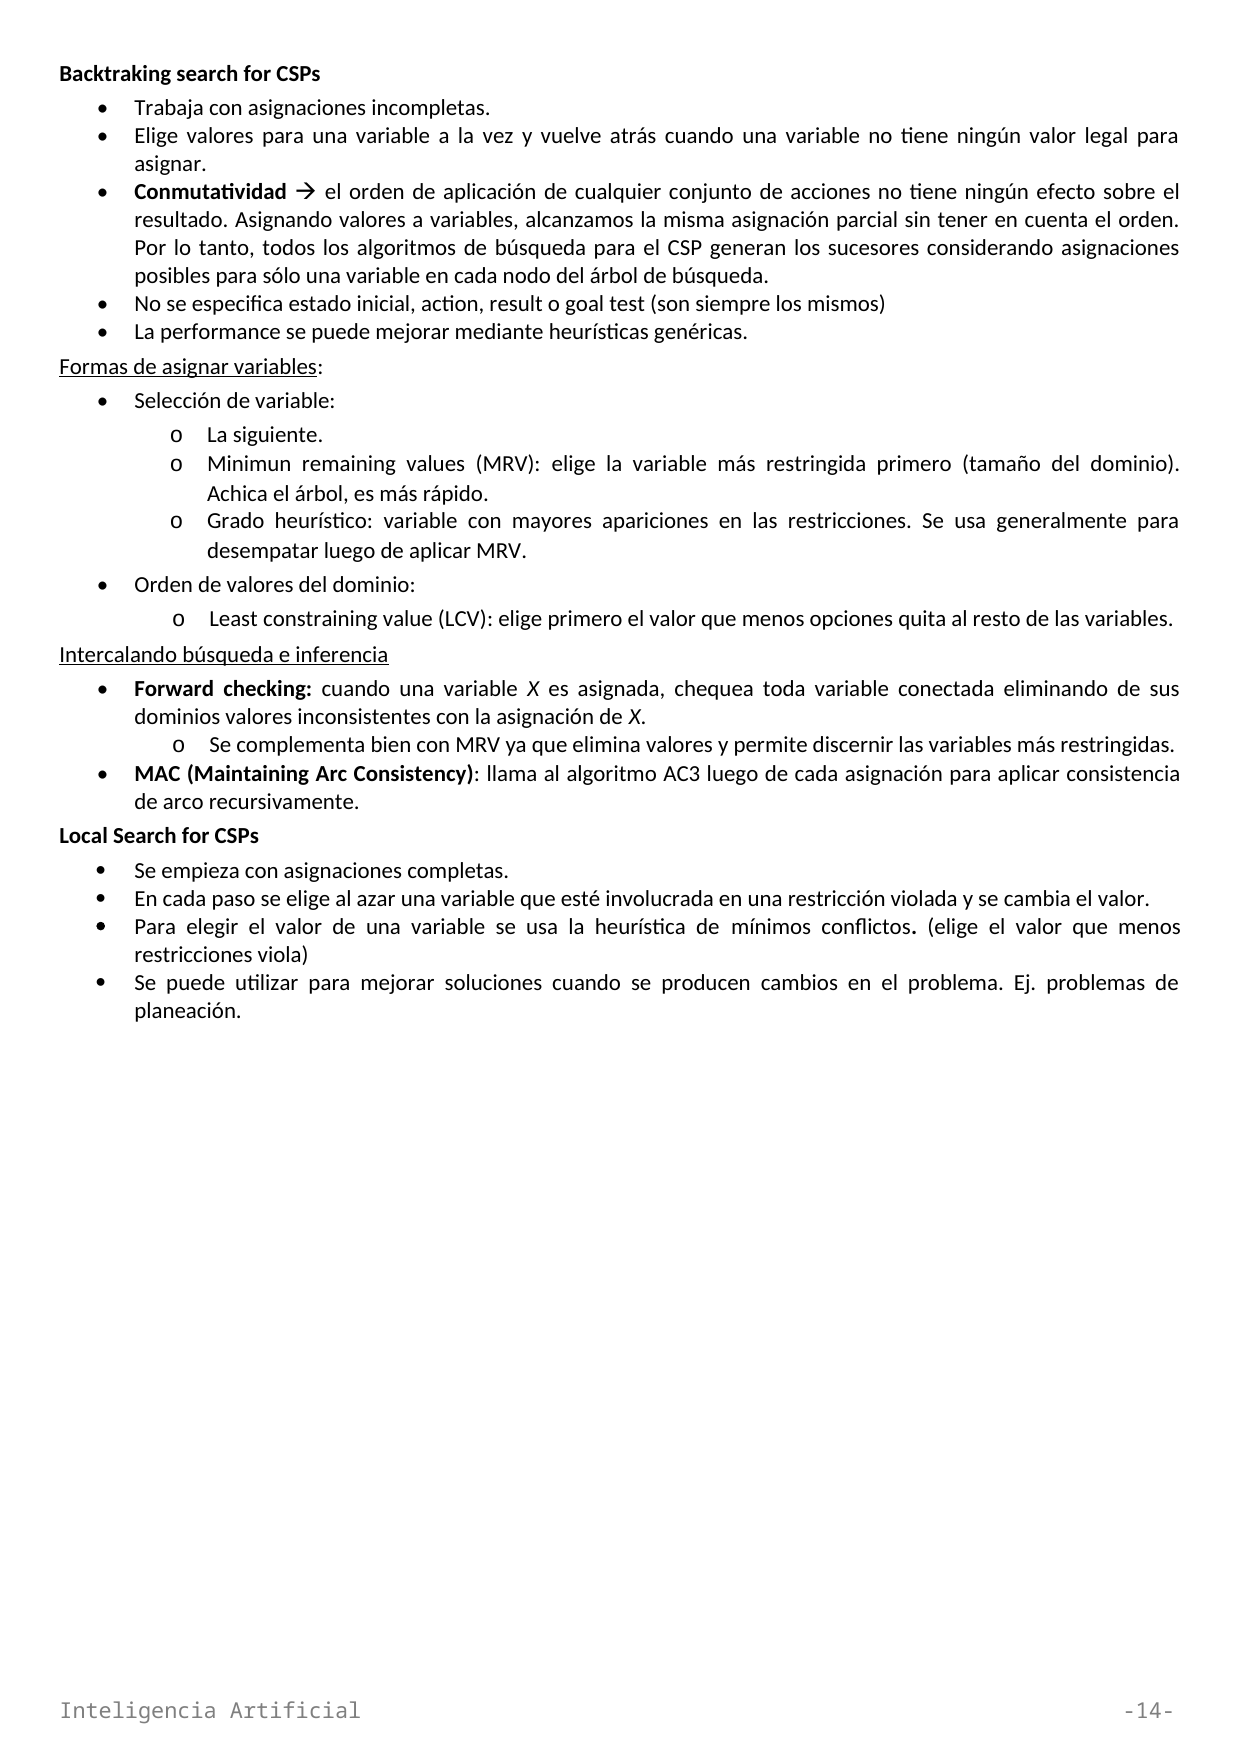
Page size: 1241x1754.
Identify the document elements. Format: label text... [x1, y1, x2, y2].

text Local Search for CSPs [59, 822, 1181, 849]
list Para elegir el valor de una variable se usa la heurística de mínimos conflictos. (elige el valor que menos restricciones viola) [97, 912, 1181, 968]
list Minimun remaining values (MRV): elige la variable más restringida primero (tamaño del dominio). Achica el árbol, es más rápido. [169, 449, 1181, 507]
text Formas de asignar variables: [59, 352, 1181, 380]
list Se puede utilizar para mejorar soluciones cuando se producen cambios en el problema. Ej. problemas de planeación. [97, 968, 1181, 1024]
list La performance se puede mejorar mediante heurísticas genéricas. [97, 317, 1181, 346]
list La siguiente. [169, 420, 1181, 449]
list Grado heurístico: variable con mayores apariciones en las restricciones. Se usa generalmente para desempatar luego de aplicar MRV. [169, 507, 1181, 564]
list Elige valores para una variable a la vez y vuelve atrás cuando una variable no tiene ningún valor legal para asignar. [97, 121, 1181, 177]
list En cada paso se elige al azar una variable que esté involucrada en una restricción violada y se cambia el valor. [97, 884, 1181, 912]
list Selección de variable: [97, 386, 1181, 414]
list Least constraining value (LCV): elige primero el valor que menos opciones quita al resto de las variables. [172, 604, 1181, 633]
text Intercalando búsqueda e inferencia [59, 640, 1181, 668]
list Forward checking: cuando una variable X es asignada, chequea toda variable conectada eliminando de sus dominios valores inconsistentes con la asignación de X. [97, 674, 1181, 730]
list Conmutatividad el orden de aplicación de cualquier conjunto de acciones no tiene ningún efecto sobre el resultado. Asignando valores a variables, alcanzamos la misma asignación parcial sin tener en cuenta el orden. Por lo tanto, todos los algoritmos de búsqueda para el CSP generan los sucesores considerando asignaciones posibles para sólo una variable en cada nodo del árbol de búsqueda. [97, 177, 1181, 289]
text Backtraking search for CSPs [59, 59, 1181, 87]
list Trabaja con asignaciones incompletas. [97, 93, 1181, 121]
list Orden de valores del dominio: [97, 570, 1181, 598]
list MAC (Maintaining Arc Consistency): llama al algoritmo AC3 luego de cada asignación para aplicar consistencia de arco recursivamente. [97, 759, 1181, 815]
list Se empieza con asignaciones completas. [97, 856, 1181, 884]
list Se complementa bien con MRV ya que elimina valores y permite discernir las variables más restringidas. [172, 730, 1181, 759]
list No se especifica estado inicial, action, result o goal test (son siempre los mismos) [97, 289, 1181, 317]
